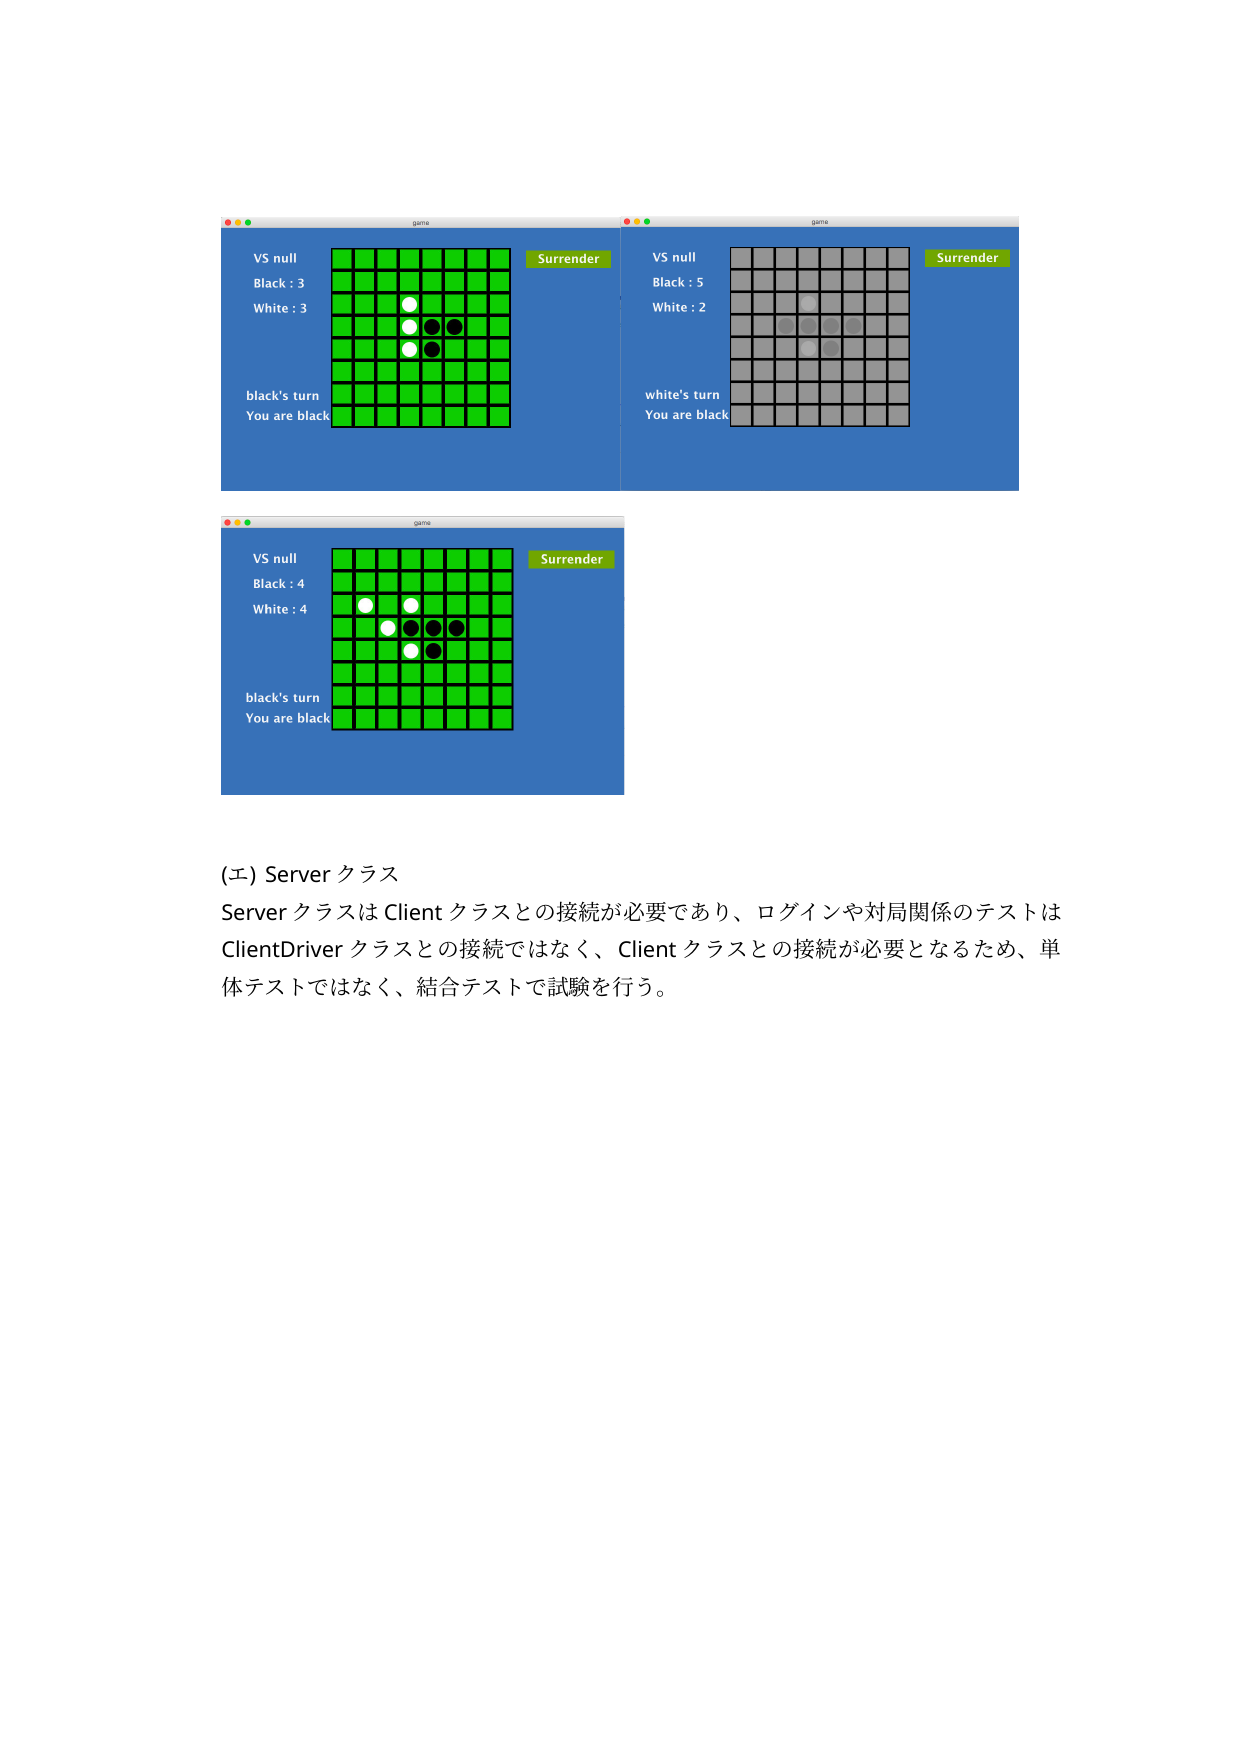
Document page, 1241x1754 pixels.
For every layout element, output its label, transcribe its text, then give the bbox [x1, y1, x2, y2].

picture [221, 216, 1019, 491]
text ServerクラスはClientクラスとの接続が必要であり、ログインや対局関係のテストはClientDriverクラスとの接続ではなく、Clientクラスとの接続が必要となるため、単体テストではなく、結合テストで試験を行う。 [221, 892, 1063, 1004]
list Serverクラス [221, 854, 1063, 892]
picture [221, 516, 625, 795]
